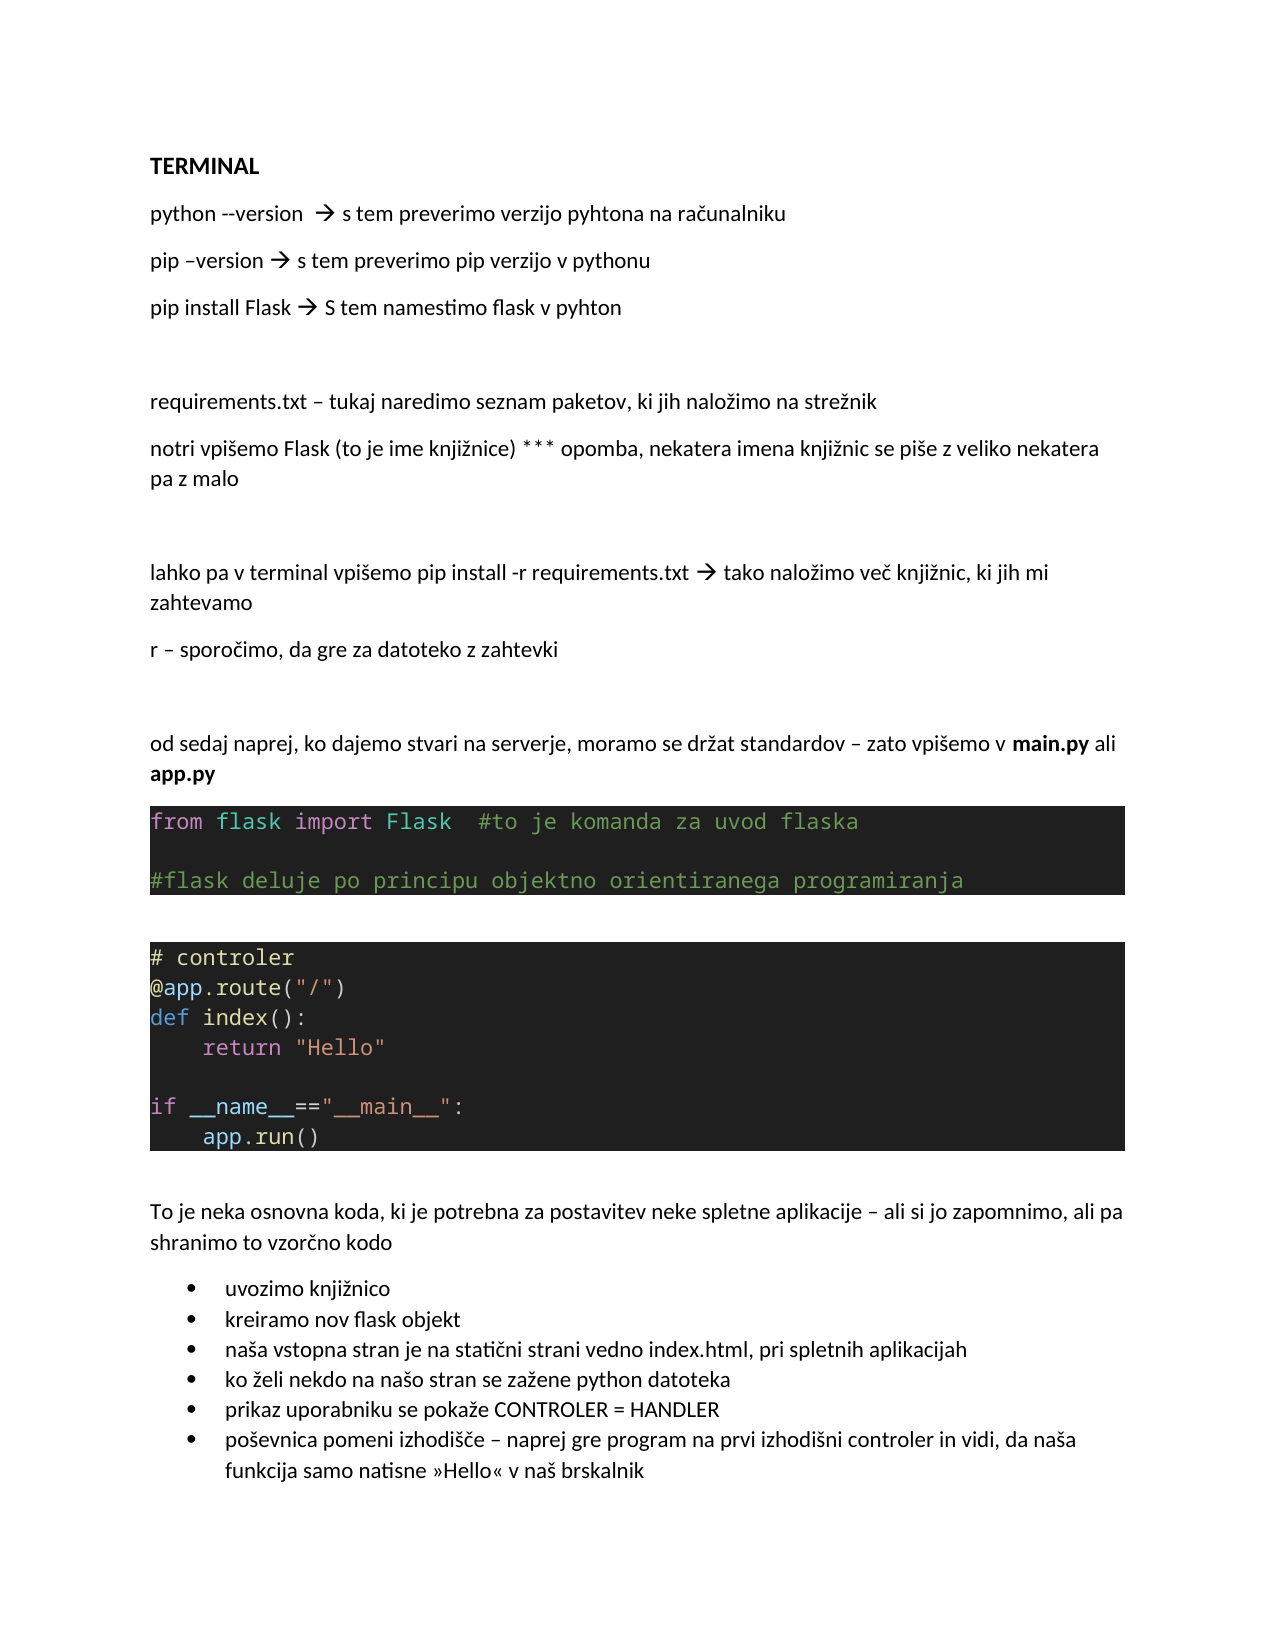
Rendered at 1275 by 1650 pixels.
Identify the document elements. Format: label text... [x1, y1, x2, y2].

list poševnica pomeni izhodišče – naprej gre program na prvi izhodišni controler in vidi, da naša funkcija samo natisne »Hello« v naš brskalnik [187, 1426, 1125, 1484]
list ko želi nekdo na našo stran se zažene python datoteka [187, 1365, 1125, 1393]
text # controler [150, 942, 1125, 972]
text python --version s tem preverimo verzijo pyhtona na računalniku [150, 199, 1125, 228]
text return "Hello" [150, 1031, 1125, 1061]
text To je neka osnovna koda, ki je potrebna za postavitev neke spletne aplikacije – ali si jo zapomnimo, ali pa shranimo to vzorčno kodo [150, 1197, 1125, 1256]
text notri vpišemo Flask (to je ime knjižnice) *** opomba, nekatera imena knjižnic se piše z veliko nekatera pa z malo [150, 434, 1125, 492]
text if __name__=="__main__": [150, 1091, 1125, 1121]
list prikaz uporabniku se pokaže CONTROLER = HANDLER [187, 1395, 1125, 1423]
list naša vstopna stran je na statični strani vedno index.html, pri spletnih aplikacijah [187, 1335, 1125, 1363]
text from flask import Flask #to je komanda za uvod flaska [150, 806, 1125, 836]
text def index(): [150, 1002, 1125, 1031]
text TERMINAL [150, 150, 1125, 181]
text pip install Flask S tem namestimo flask v pyhton [150, 293, 1125, 321]
text lahko pa v terminal vpišemo pip install -r requirements.txt tako naložimo več knjižnic, ki jih mi zahtevamo [150, 558, 1125, 616]
text app.run() [150, 1121, 1125, 1151]
text pip –version s tem preverimo pip verzijo v pythonu [150, 246, 1125, 274]
text r – sporočimo, da gre za datoteko z zahtevki [150, 635, 1125, 663]
text requirements.txt – tukaj naredimo seznam paketov, ki jih naložimo na strežnik [150, 387, 1125, 415]
text #flask deluje po principu objektno orientiranega programiranja [150, 865, 1125, 895]
list kreiramo nov flask objekt [187, 1305, 1125, 1333]
text @app.route("/") [150, 972, 1125, 1002]
list uvozimo knjižnico [187, 1274, 1125, 1303]
text od sedaj naprej, ko dajemo stvari na serverje, moramo se držat standardov – zato vpišemo v main.py ali app.py [150, 729, 1125, 787]
